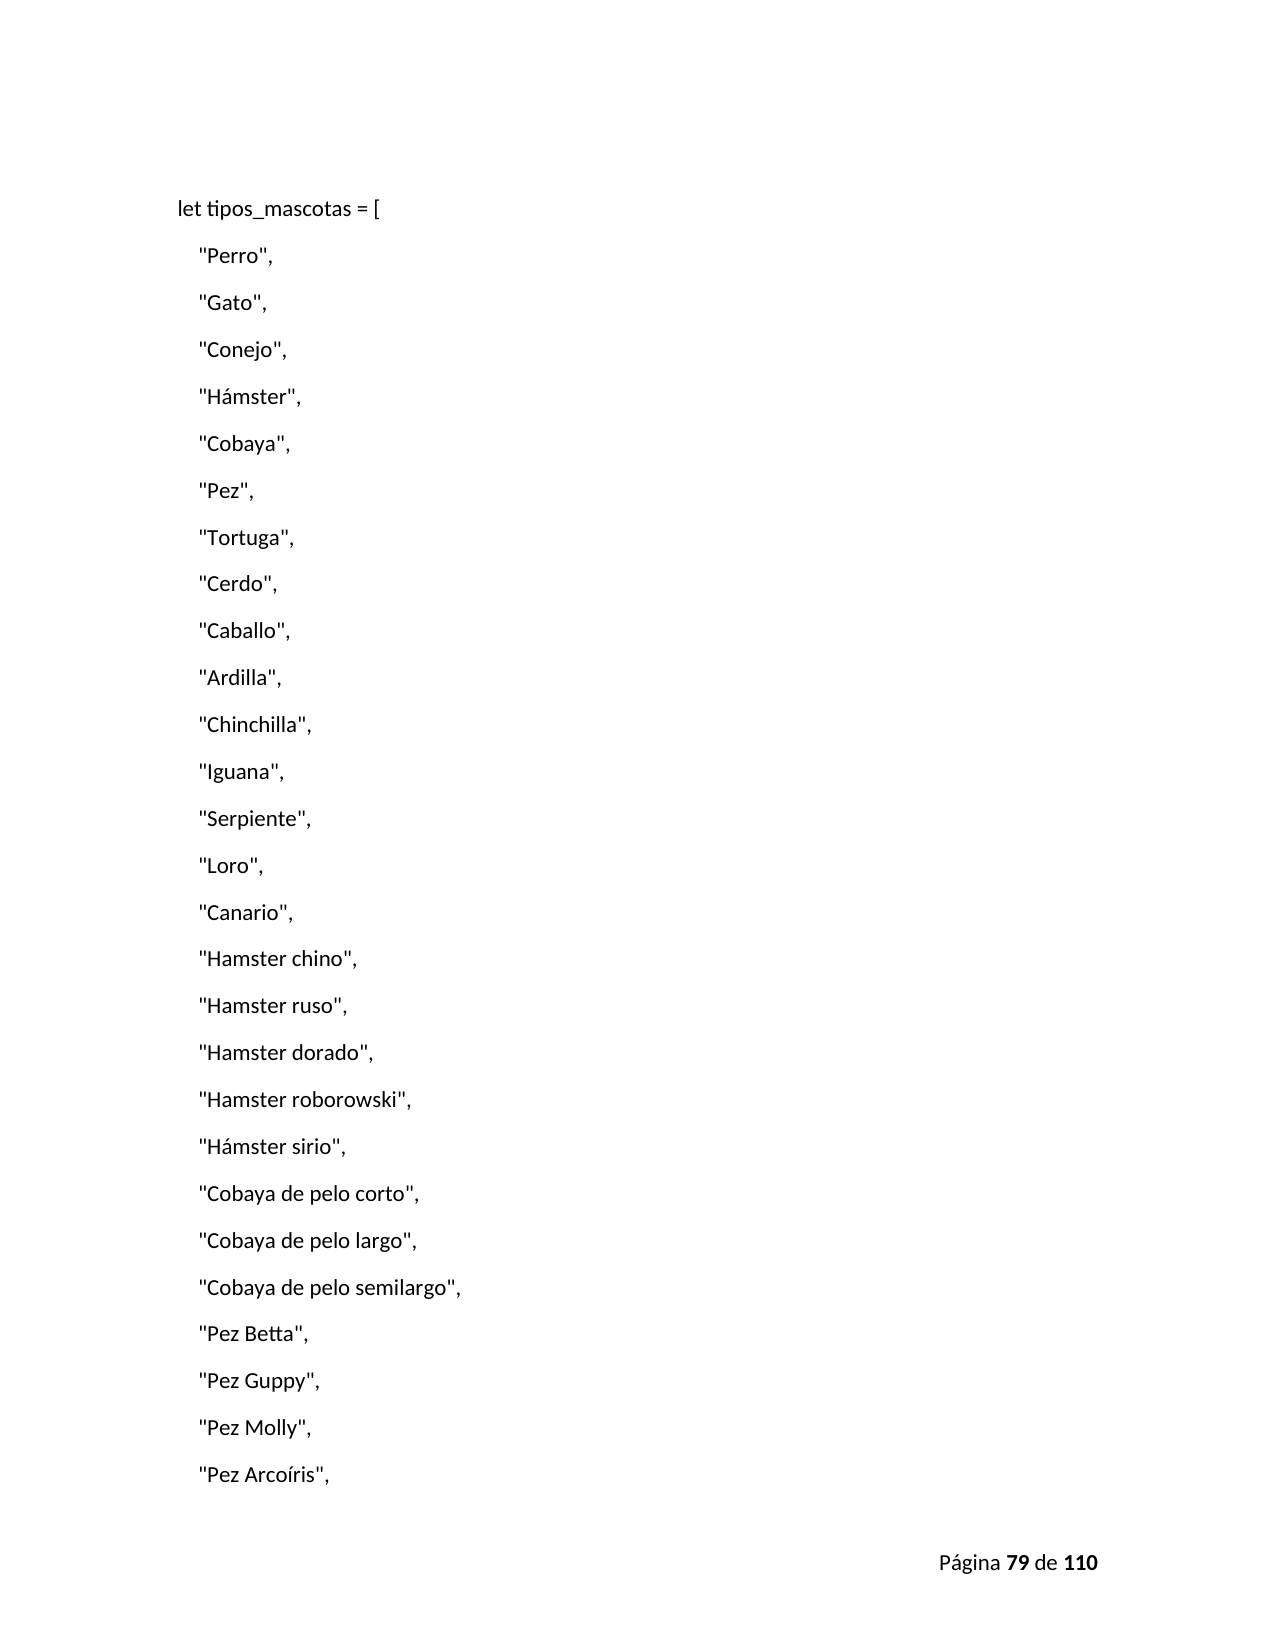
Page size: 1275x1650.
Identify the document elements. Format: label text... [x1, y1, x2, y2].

text "Pez Molly", [177, 1413, 1098, 1441]
text "Hamster chino", [177, 944, 1098, 972]
text "Hamster roborowski", [177, 1085, 1098, 1113]
text "Hamster dorado", [177, 1038, 1098, 1066]
text "Tortuga", [177, 523, 1098, 551]
text "Hámster", [177, 382, 1098, 410]
text "Caballo", [177, 616, 1098, 644]
text "Loro", [177, 851, 1098, 879]
text "Cobaya de pelo largo", [177, 1226, 1098, 1254]
text "Conejo", [177, 335, 1098, 363]
text "Gato", [177, 288, 1098, 316]
text "Pez Guppy", [177, 1366, 1098, 1394]
text "Cobaya de pelo corto", [177, 1179, 1098, 1207]
text "Canario", [177, 898, 1098, 926]
text "Cerdo", [177, 569, 1098, 597]
text "Pez Arcoíris", [177, 1460, 1098, 1488]
text "Ardilla", [177, 663, 1098, 691]
text "Cobaya de pelo semilargo", [177, 1273, 1098, 1301]
text "Hamster ruso", [177, 991, 1098, 1019]
text "Hámster sirio", [177, 1132, 1098, 1160]
text "Cobaya", [177, 429, 1098, 457]
text "Pez Betta", [177, 1319, 1098, 1347]
text "Serpiente", [177, 804, 1098, 832]
text "Perro", [177, 241, 1098, 269]
text let tipos_mascotas = [ [177, 194, 1098, 222]
text "Chinchilla", [177, 710, 1098, 738]
text "Iguana", [177, 757, 1098, 785]
text "Pez", [177, 476, 1098, 504]
